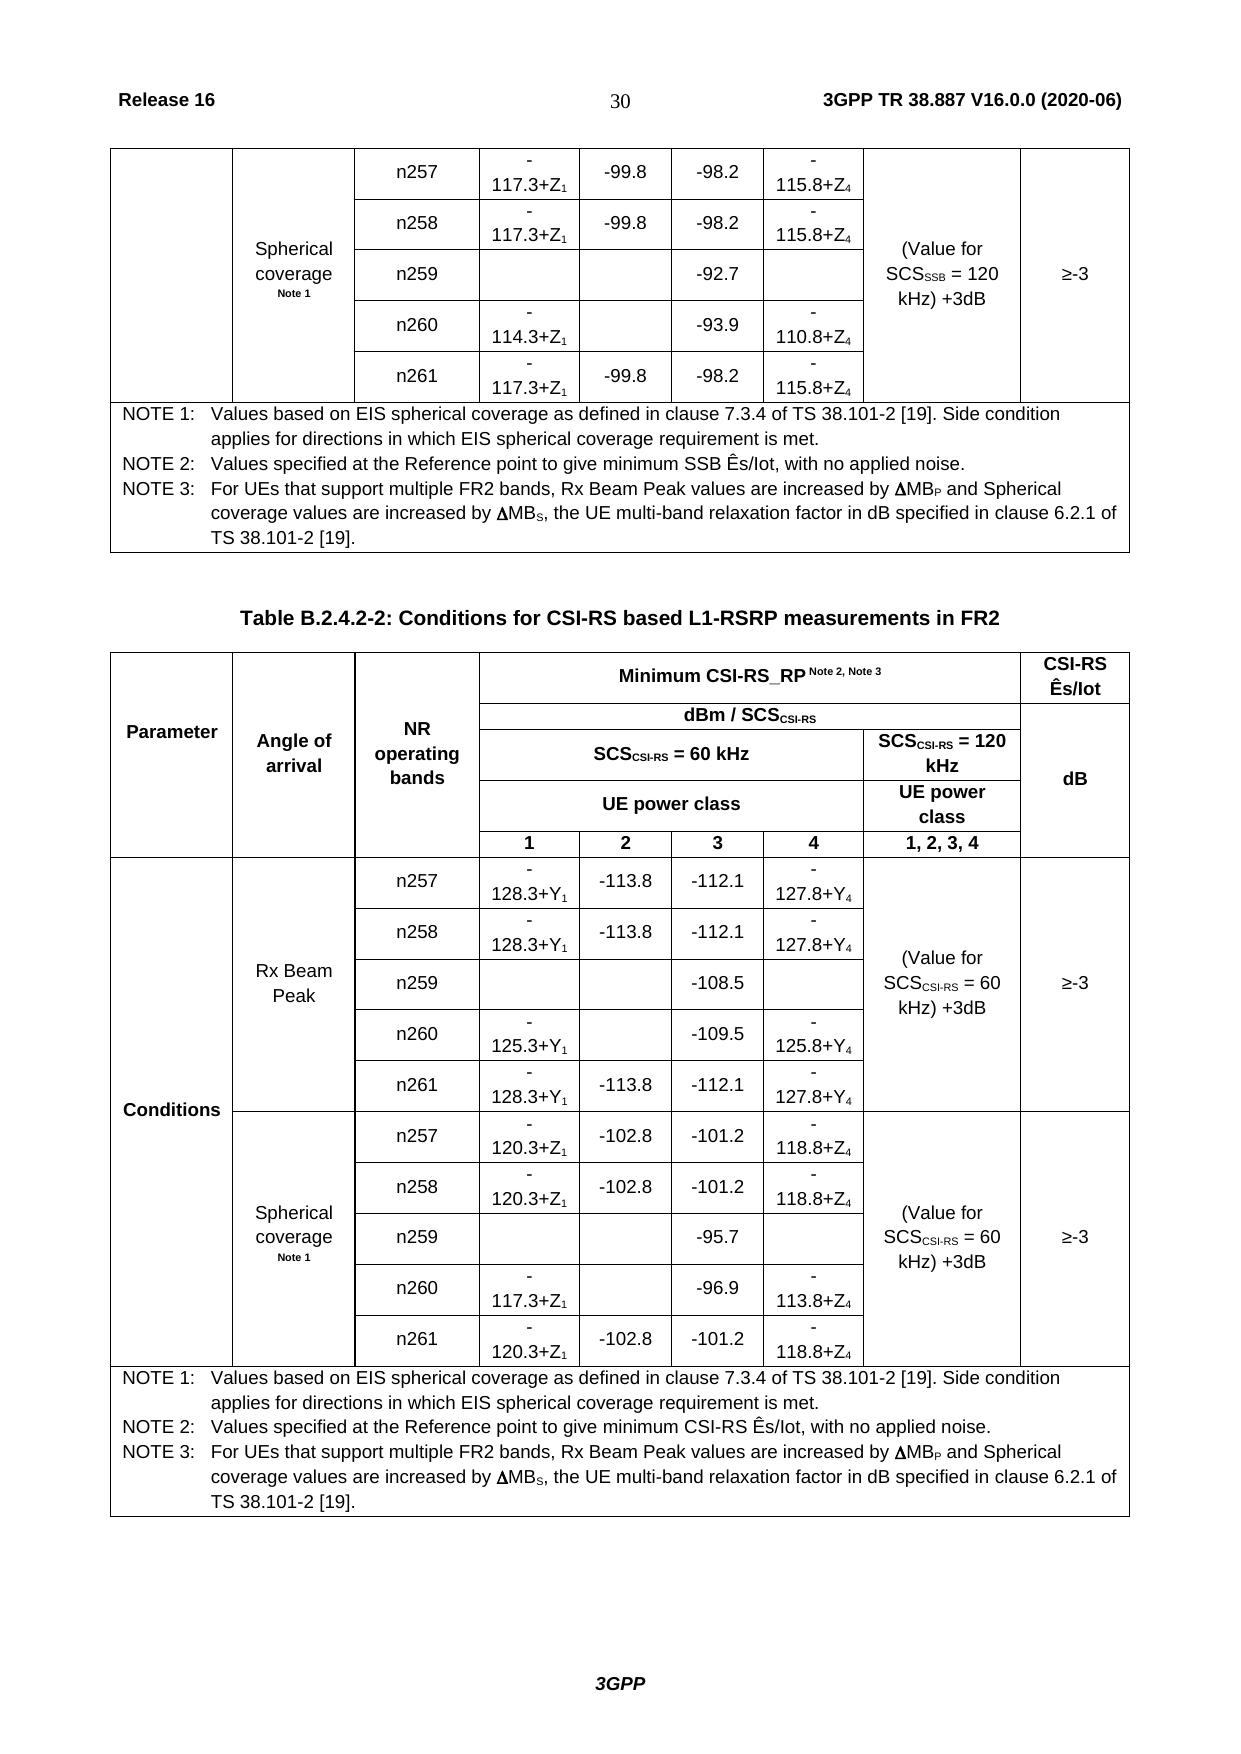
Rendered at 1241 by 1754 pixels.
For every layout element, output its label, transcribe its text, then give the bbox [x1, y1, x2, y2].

table_cell n260 [356, 1010, 479, 1060]
table_cell Conditions [111, 858, 232, 1366]
table_cell 1 [480, 832, 579, 857]
table_cell ≥-3 [1021, 858, 1129, 1111]
table_cell Rx Beam Peak [233, 858, 354, 1111]
table_cell -95.7 [672, 1214, 763, 1264]
table_cell [580, 1265, 671, 1315]
table_cell -113.8 [580, 1061, 671, 1111]
table_cell -120.3+Z1 [480, 1112, 579, 1162]
table_cell -114.3+Z1 [480, 301, 579, 351]
table_cell n258 [355, 200, 479, 249]
table_cell [580, 301, 671, 351]
table_cell n260 [356, 1265, 479, 1315]
table_cell UE power class [480, 781, 863, 831]
table_cell n258 [356, 909, 479, 959]
table_cell -99.8 [580, 149, 671, 198]
table_cell [580, 1214, 671, 1264]
table_cell -115.8+Z4 [764, 352, 863, 402]
table_cell -117.3+Z1 [480, 200, 579, 249]
table_cell [580, 1010, 671, 1060]
table_cell -117.3+Z1 [480, 149, 579, 198]
table_cell -99.8 [580, 200, 671, 249]
table_cell [580, 250, 671, 300]
table_cell 4 [764, 832, 863, 857]
table_cell -120.3+Z1 [480, 1163, 579, 1213]
table_cell -128.3+Y1 [480, 858, 579, 908]
table_cell -115.8+Z4 [764, 200, 863, 249]
table_cell -102.8 [580, 1112, 671, 1162]
table_cell n261 [356, 1316, 479, 1366]
table_cell -99.8 [580, 352, 671, 402]
table_cell UE power class [864, 781, 1020, 831]
table_cell n258 [356, 1163, 479, 1213]
table_cell SCSCSI-RS = 120 kHz [864, 730, 1020, 780]
table_cell n261 [356, 1061, 479, 1111]
text Table B.2.4.2-2: Conditions for CSI-RS based L1-RSRP measurements in FR2 [118, 606, 1122, 629]
table_cell (Value for SCSCSI-RS = 60 kHz) +3dB [864, 1112, 1020, 1366]
table_header CSI-RS Ês/Iot [1021, 653, 1129, 703]
table_cell n257 [355, 149, 479, 198]
table_cell n259 [356, 1214, 479, 1264]
table_cell -125.3+Y1 [480, 1010, 579, 1060]
table_cell -125.8+Y4 [764, 1010, 863, 1060]
table_cell [480, 960, 579, 1009]
table_cell dBm / SCSCSI-RS [480, 704, 1020, 729]
table_cell n261 [355, 352, 479, 402]
table_cell ≥-3 [1021, 149, 1129, 402]
table_cell n259 [355, 250, 479, 300]
table_header Angle of arrival [233, 653, 354, 857]
table_cell [764, 250, 863, 300]
table_cell n260 [355, 301, 479, 351]
table_cell 1, 2, 3, 4 [864, 832, 1020, 857]
table_cell NOTE 1: Values based on EIS spherical coverage as defined in clause 7.3.4 of TS 38.101-2 [19]. Side condition applies for directions in which EIS spherical coverage requirement is met. NOTE 2: Values specified at the Reference point to give minimum SSB Ês/Iot, with no applied noise. NOTE 3: For UEs that support multiple FR2 bands, Rx Beam Peak values are increased by MBP and Spherical coverage values are increased by MBS, the UE multi-band relaxation factor in dB specified in clause 6.2.1 of TS 38.101-2 [19]. [111, 403, 1129, 552]
table_cell -96.9 [672, 1265, 763, 1315]
table_header NR operating bands [356, 653, 479, 857]
table_cell -101.2 [672, 1163, 763, 1213]
table_cell -98.2 [672, 352, 763, 402]
table_cell -113.8 [580, 909, 671, 959]
table_cell [764, 1214, 863, 1264]
table_cell -109.5 [672, 1010, 763, 1060]
table_cell -115.8+Z4 [764, 149, 863, 198]
table_cell -102.8 [580, 1163, 671, 1213]
table_cell -93.9 [672, 301, 763, 351]
table_cell -120.3+Z1 [480, 1316, 579, 1366]
table_cell 2 [580, 832, 671, 857]
table_cell -102.8 [580, 1316, 671, 1366]
table_cell -128.3+Y1 [480, 909, 579, 959]
table_cell [480, 1214, 579, 1264]
table_cell -92.7 [672, 250, 763, 300]
table_cell -98.2 [672, 149, 763, 198]
table_cell -101.2 [672, 1112, 763, 1162]
table_cell -113.8 [580, 858, 671, 908]
table_cell Spherical coverage Note 1 [233, 1112, 354, 1366]
table_cell Spherical coverage Note 1 [233, 149, 354, 402]
table_cell -117.3+Z1 [480, 1265, 579, 1315]
table_cell n259 [356, 960, 479, 1009]
table_cell -108.5 [672, 960, 763, 1009]
table_cell -127.8+Y4 [764, 858, 863, 908]
table_cell [764, 960, 863, 1009]
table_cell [864, 149, 1020, 402]
table_header Parameter [111, 653, 232, 857]
table_cell -117.3+Z1 [480, 352, 579, 402]
table_cell -112.1 [672, 858, 763, 908]
table_cell -127.8+Y4 [764, 909, 863, 959]
table_cell -128.3+Y1 [480, 1061, 579, 1111]
table_cell [480, 250, 579, 300]
table_cell -118.8+Z4 [764, 1112, 863, 1162]
table_cell n257 [356, 858, 479, 908]
table_cell -98.2 [672, 200, 763, 249]
table_cell SCSCSI-RS = 60 kHz [480, 730, 863, 780]
table_cell -127.8+Y4 [764, 1061, 863, 1111]
table_cell -118.8+Z4 [764, 1316, 863, 1366]
table_cell (Value for SCSCSI-RS = 60 kHz) +3dB [864, 858, 1020, 1111]
table_cell n257 [356, 1112, 479, 1162]
table_cell dB [1021, 704, 1129, 857]
table_cell NOTE 1: Values based on EIS spherical coverage as defined in clause 7.3.4 of TS 38.101-2 [19]. Side condition applies for directions in which EIS spherical coverage requirement is met. NOTE 2: Values specified at the Reference point to give minimum CSI-RS Ês/Iot, with no applied noise. NOTE 3: For UEs that support multiple FR2 bands, Rx Beam Peak values are increased by MBP and Spherical coverage values are increased by MBS, the UE multi-band relaxation factor in dB specified in clause 6.2.1 of TS 38.101-2 [19]. [111, 1367, 1129, 1516]
table_cell -112.1 [672, 1061, 763, 1111]
table_cell 3 [672, 832, 763, 857]
table_cell [580, 960, 671, 1009]
table_header Minimum CSI-RS_RP Note 2, Note 3 [480, 653, 1020, 703]
table_cell -101.2 [672, 1316, 763, 1366]
table_cell -110.8+Z4 [764, 301, 863, 351]
table_cell -112.1 [672, 909, 763, 959]
table_cell -118.8+Z4 [764, 1163, 863, 1213]
table_cell ≥-3 [1021, 1112, 1129, 1366]
table_cell -113.8+Z4 [764, 1265, 863, 1315]
